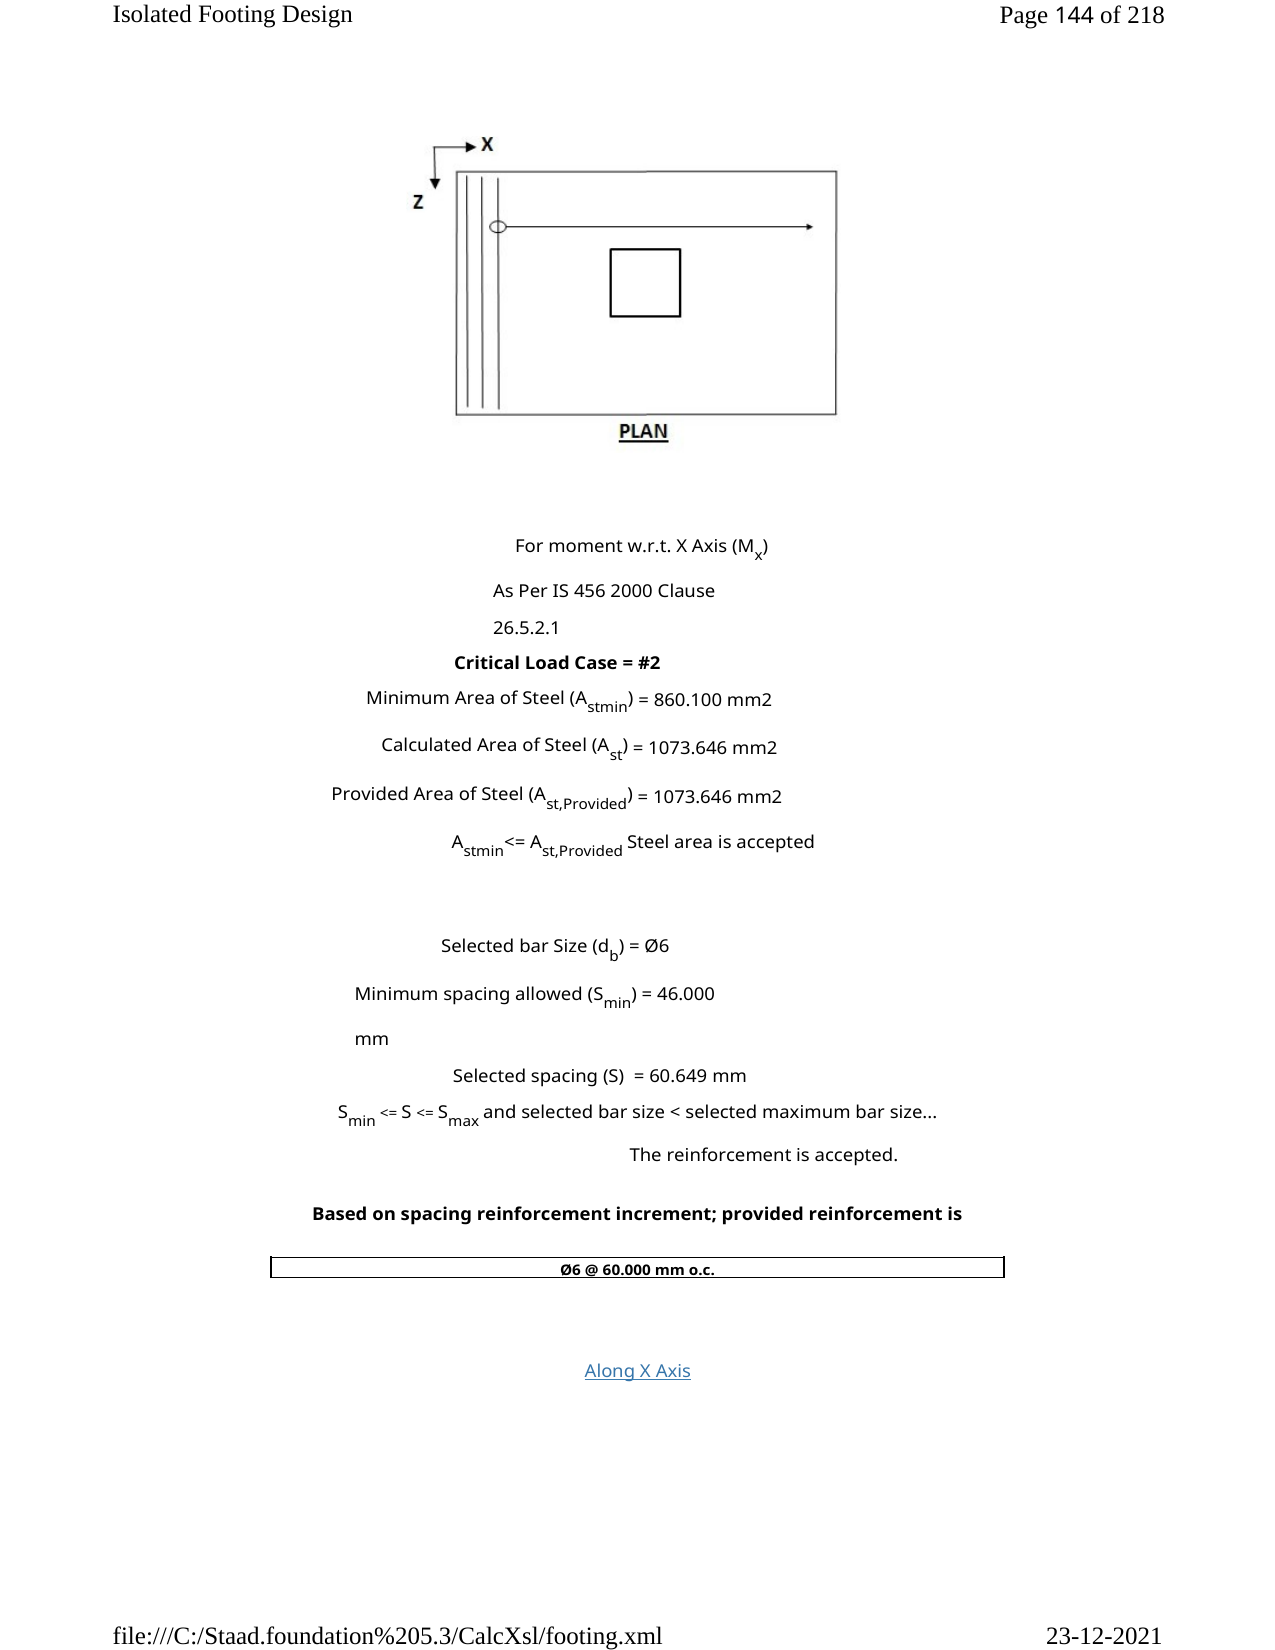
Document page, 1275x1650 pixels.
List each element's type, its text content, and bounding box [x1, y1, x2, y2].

text Along X Axis [289, 1358, 986, 1382]
text Selected bar Size (db) = Ø6 Minimum spacing allowed (Smin) = 46.000 mm [354, 934, 742, 1050]
picture [406, 136, 841, 453]
text Selected spacing (S) = 60.649 mm [453, 1064, 1169, 1088]
subtitle Critical Load Case = #2 [454, 653, 1169, 674]
text Provided Area of Steel (Ast,Provided) = 1073.646 mm2 Astmin<= Ast,Provided Steel area is accepted [331, 782, 832, 861]
text Smin <= S <= Smax and selected bar size < selected maximum bar size... [289, 1099, 986, 1131]
text The reinforcement is accepted. [629, 1143, 1169, 1167]
text Minimum Area of Steel (Astmin) = 860.100 mm2 Calculated Area of Steel (Ast) = 1073.646 mm2 [366, 685, 785, 764]
subtitle Based on spacing reinforcement increment; provided reinforcement is [289, 1201, 986, 1225]
text For moment w.r.t. X Axis (Mx) As Per IS 456 2000 Clause 26.5.2.1 [493, 533, 782, 639]
